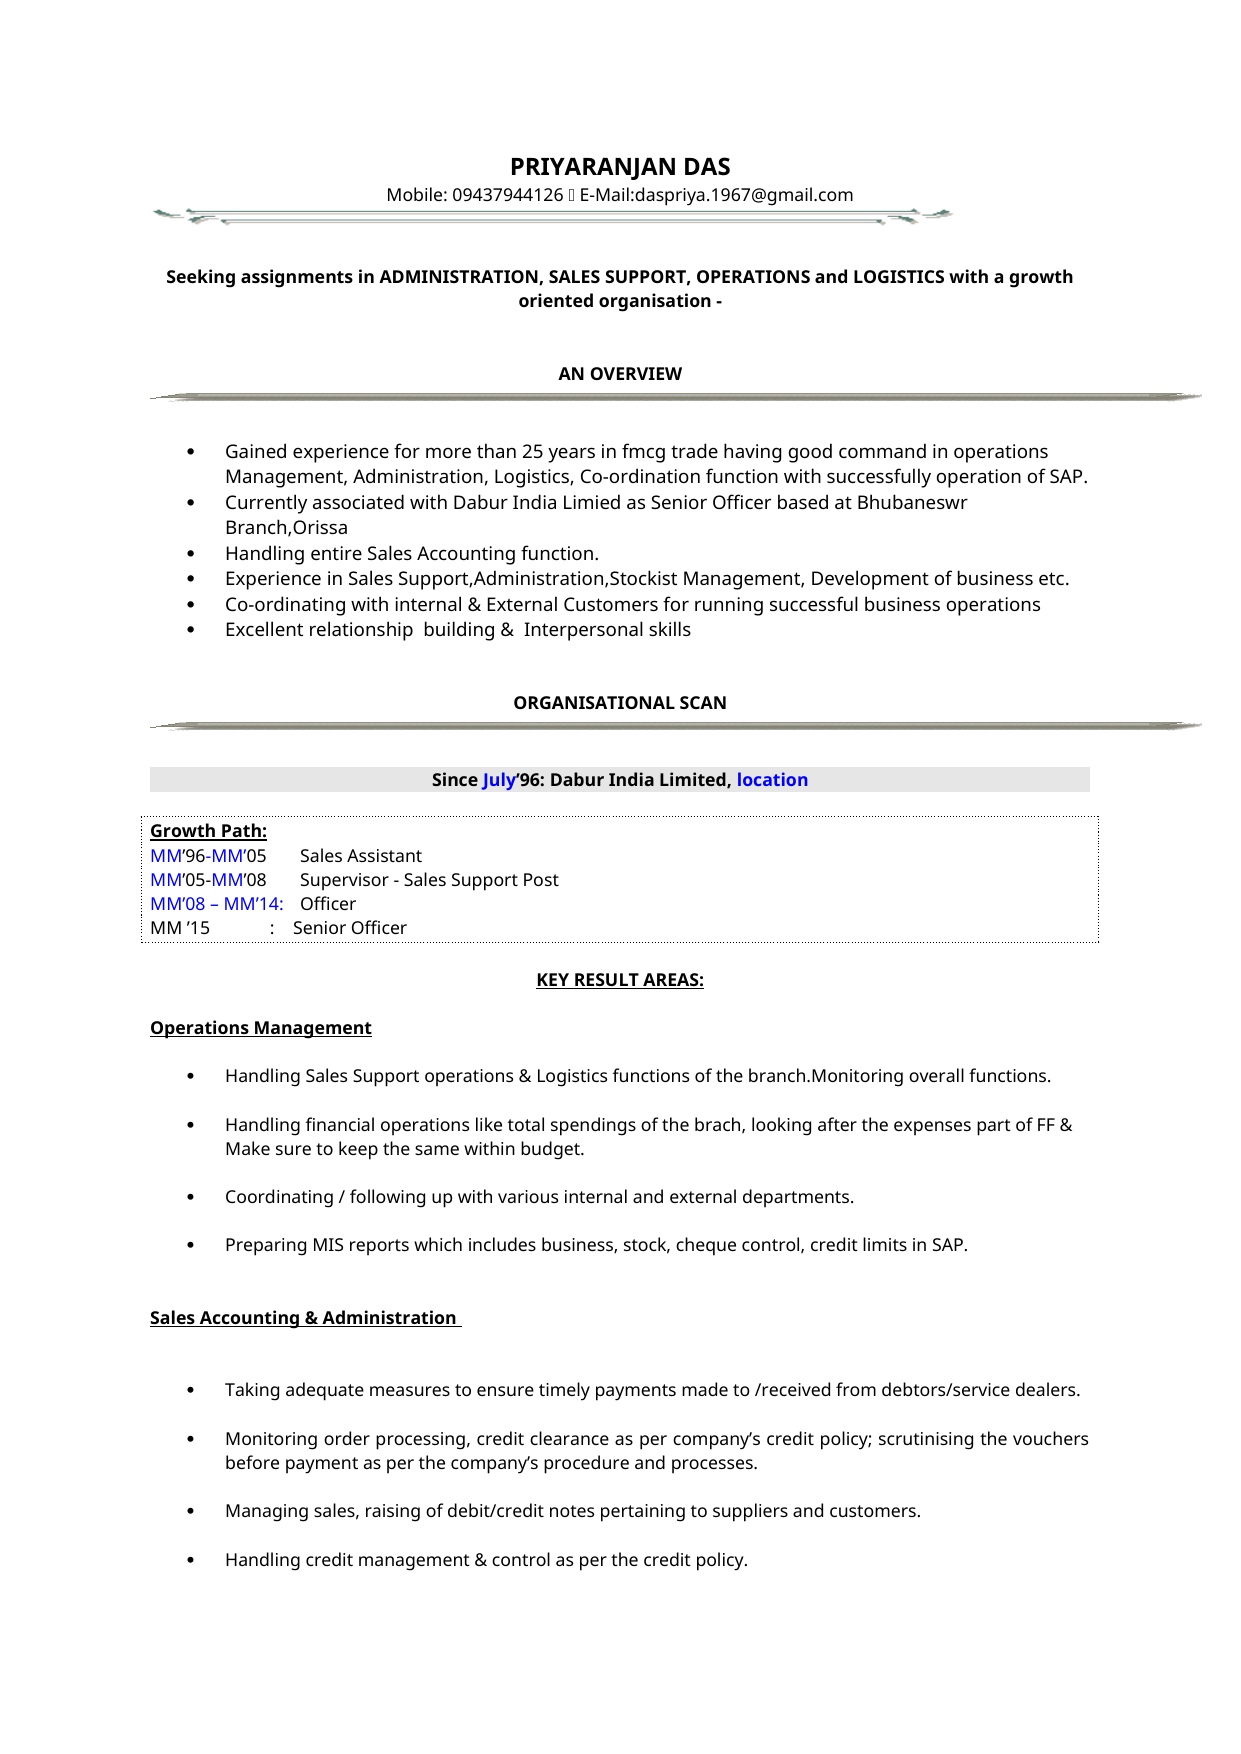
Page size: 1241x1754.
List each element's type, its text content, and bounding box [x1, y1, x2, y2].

picture [150, 206, 959, 233]
text Seeking assignments in ADMINISTRATION, SALES SUPPORT, OPERATIONS and LOGISTICS with a growth oriented organisation - [150, 264, 1090, 313]
list Handling financial operations like total spendings of the brach, looking after the expenses part of FF & [187, 1112, 1090, 1136]
text KEY RESULT AREAS: [150, 967, 1090, 991]
text ORGANISATIONAL SCAN [150, 690, 1090, 714]
text AN OVERVIEW [150, 361, 1090, 385]
text Operations Management [150, 1015, 1090, 1039]
list Co-ordinating with internal & External Customers for running successful business operations [187, 591, 1090, 617]
text MM’05-MM’08 Supervisor - Sales Support Post [150, 867, 1090, 891]
list Handling credit management & control as per the credit policy. [187, 1547, 1090, 1571]
text Mobile: 09437944126 E-Mail:daspriya.1967@gmail.com [150, 183, 1090, 207]
list Experience in Sales Support,Administration,Stockist Management, Development of business etc. [187, 566, 1090, 591]
list Excellent relationship building & Interpersonal skills [187, 617, 1090, 642]
list Gained experience for more than 25 years in fmcg trade having good command in operations Management, Administration, Logistics, Co-ordination function with successfully operation of SAP. [187, 438, 1090, 489]
list Currently associated with Dabur India Limied as Senior Officer based at Bhubaneswr Branch,Orissa [187, 489, 1090, 540]
text Growth Path: [141, 816, 1099, 843]
list Managing sales, raising of debit/credit notes pertaining to suppliers and customers. [187, 1499, 1090, 1523]
text Since July’96: Dabur India Limited, location [150, 767, 1090, 792]
list Handling entire Sales Accounting function. [187, 540, 1090, 566]
list Taking adequate measures to ensure timely payments made to /received from debtors/service dealers. [187, 1378, 1090, 1402]
picture [150, 714, 1205, 731]
text PRIYARANJAN DAS [150, 150, 1090, 183]
text Sales Accounting & Administration [150, 1305, 1090, 1329]
list Handling Sales Support operations & Logistics functions of the branch.Monitoring overall functions. [187, 1064, 1090, 1088]
list Coordinating / following up with various internal and external departments. [187, 1184, 1090, 1209]
picture [150, 385, 1205, 402]
list Preparing MIS reports which includes business, stock, cheque control, credit limits in SAP. [187, 1233, 1090, 1257]
list Make sure to keep the same within budget. [225, 1136, 1090, 1160]
text MM ’15 : Senior Officer [141, 912, 1099, 943]
text MM’96-MM’05 Sales Assistant [150, 843, 1090, 867]
text MM’08 – MM’14: Officer [150, 891, 1090, 912]
list Monitoring order processing, credit clearance as per company’s credit policy; scrutinising the vouchers before payment as per the company’s procedure and processes. [187, 1426, 1090, 1474]
